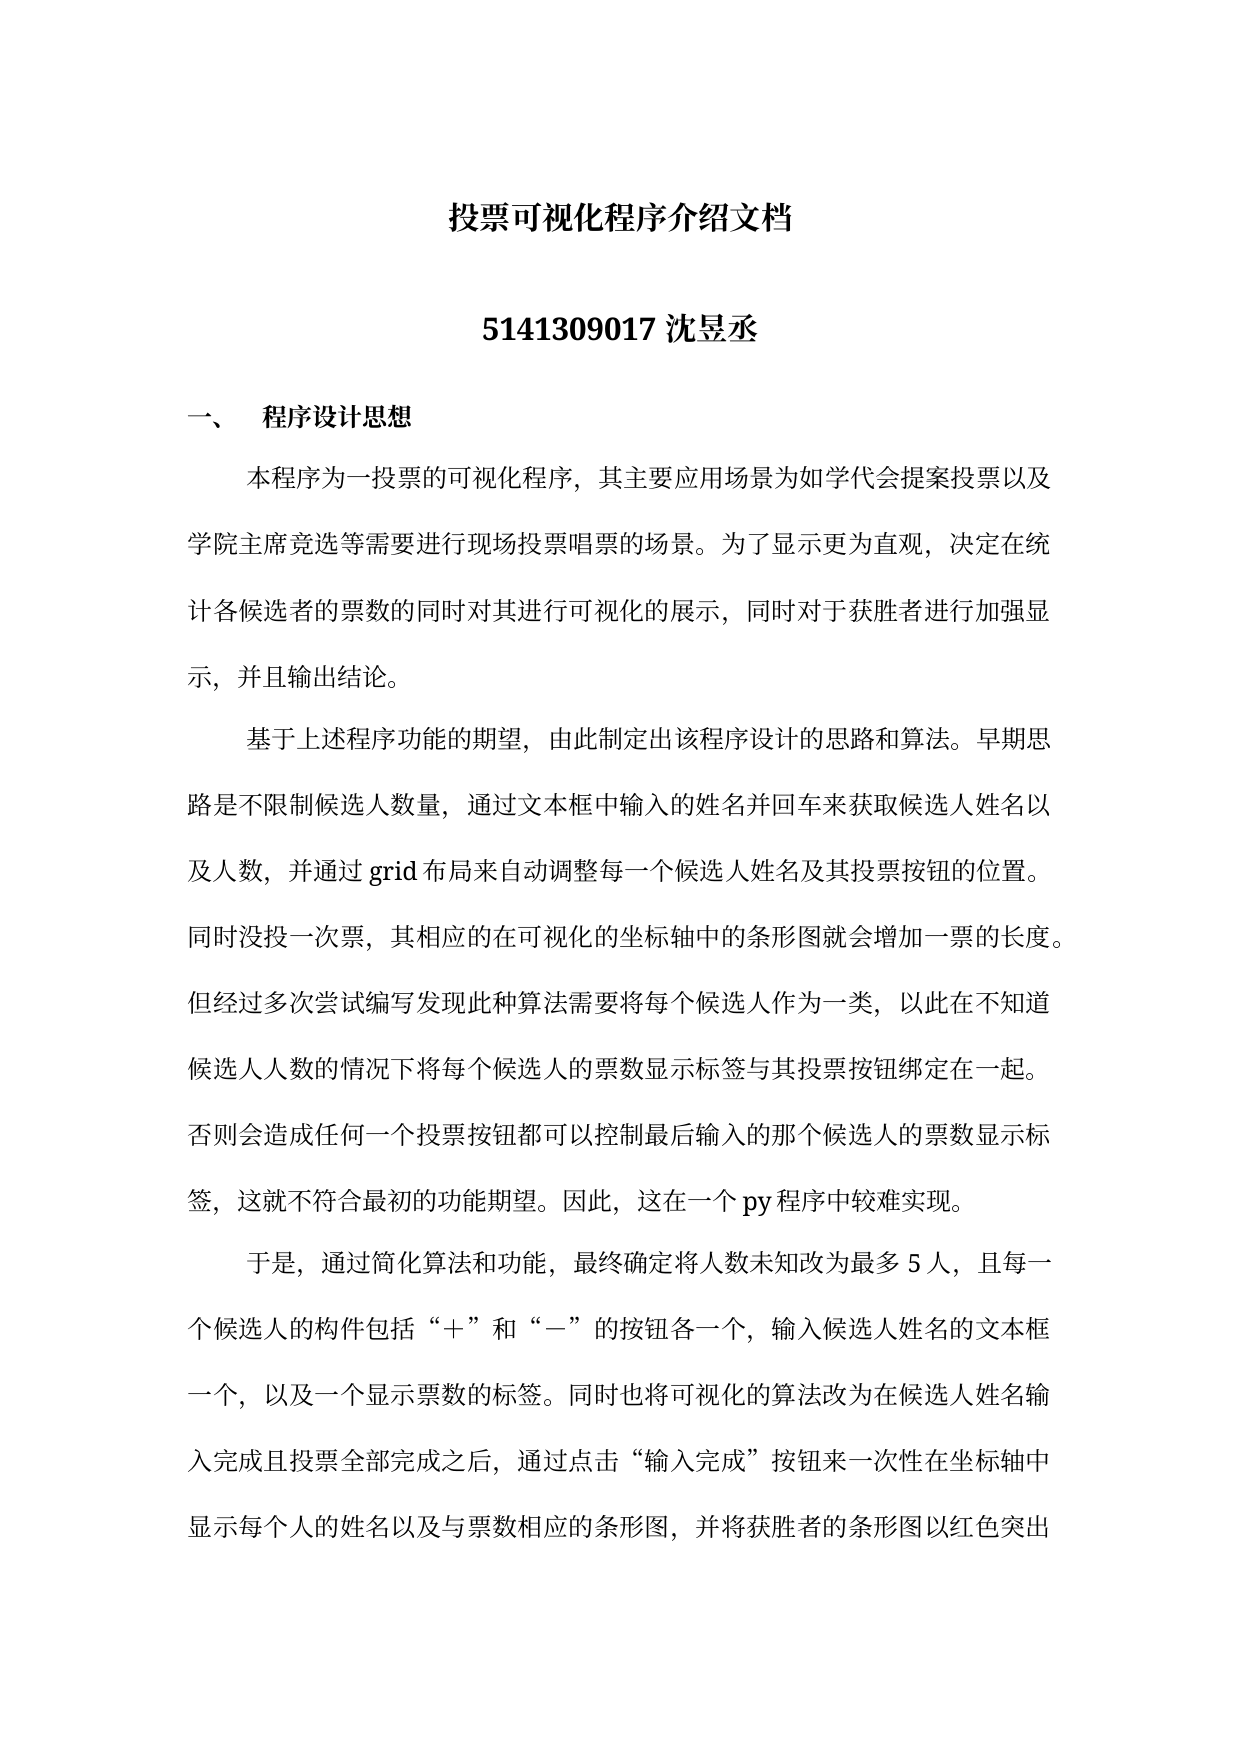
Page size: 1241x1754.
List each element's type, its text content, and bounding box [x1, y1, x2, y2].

text 5141309017 沈昱丞 [187, 282, 1053, 371]
text 基于上述程序功能的期望，由此制定出该程序设计的思路和算法。早期思路是不限制候选人数量，通过文本框中输入的姓名并回车来获取候选人姓名以及人数，并通过grid布局来自动调整每一个候选人姓名及其投票按钮的位置。同时没投一次票，其相应的在可视化的坐标轴中的条形图就会增加一票的长度。但经过多次尝试编写发现此种算法需要将每个候选人作为一类，以此在不知道候选人人数的情况下将每个候选人的票数显示标签与其投票按钮绑定在一起。否则会造成任何一个投票按钮都可以控制最后输入的那个候选人的票数显示标签，这就不符合最初的功能期望。因此，这在一个py程序中较难实现。 [187, 715, 1053, 1222]
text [187, 1239, 1053, 1548]
list 程序设计思想 [187, 393, 1053, 437]
text 投票可视化程序介绍文档 [187, 172, 1053, 260]
text 本程序为一投票的可视化程序，其主要应用场景为如学代会提案投票以及学院主席竞选等需要进行现场投票唱票的场景。为了显示更为直观，决定在统计各候选者的票数的同时对其进行可视化的展示，同时对于获胜者进行加强显示，并且输出结论。 [187, 455, 1053, 697]
